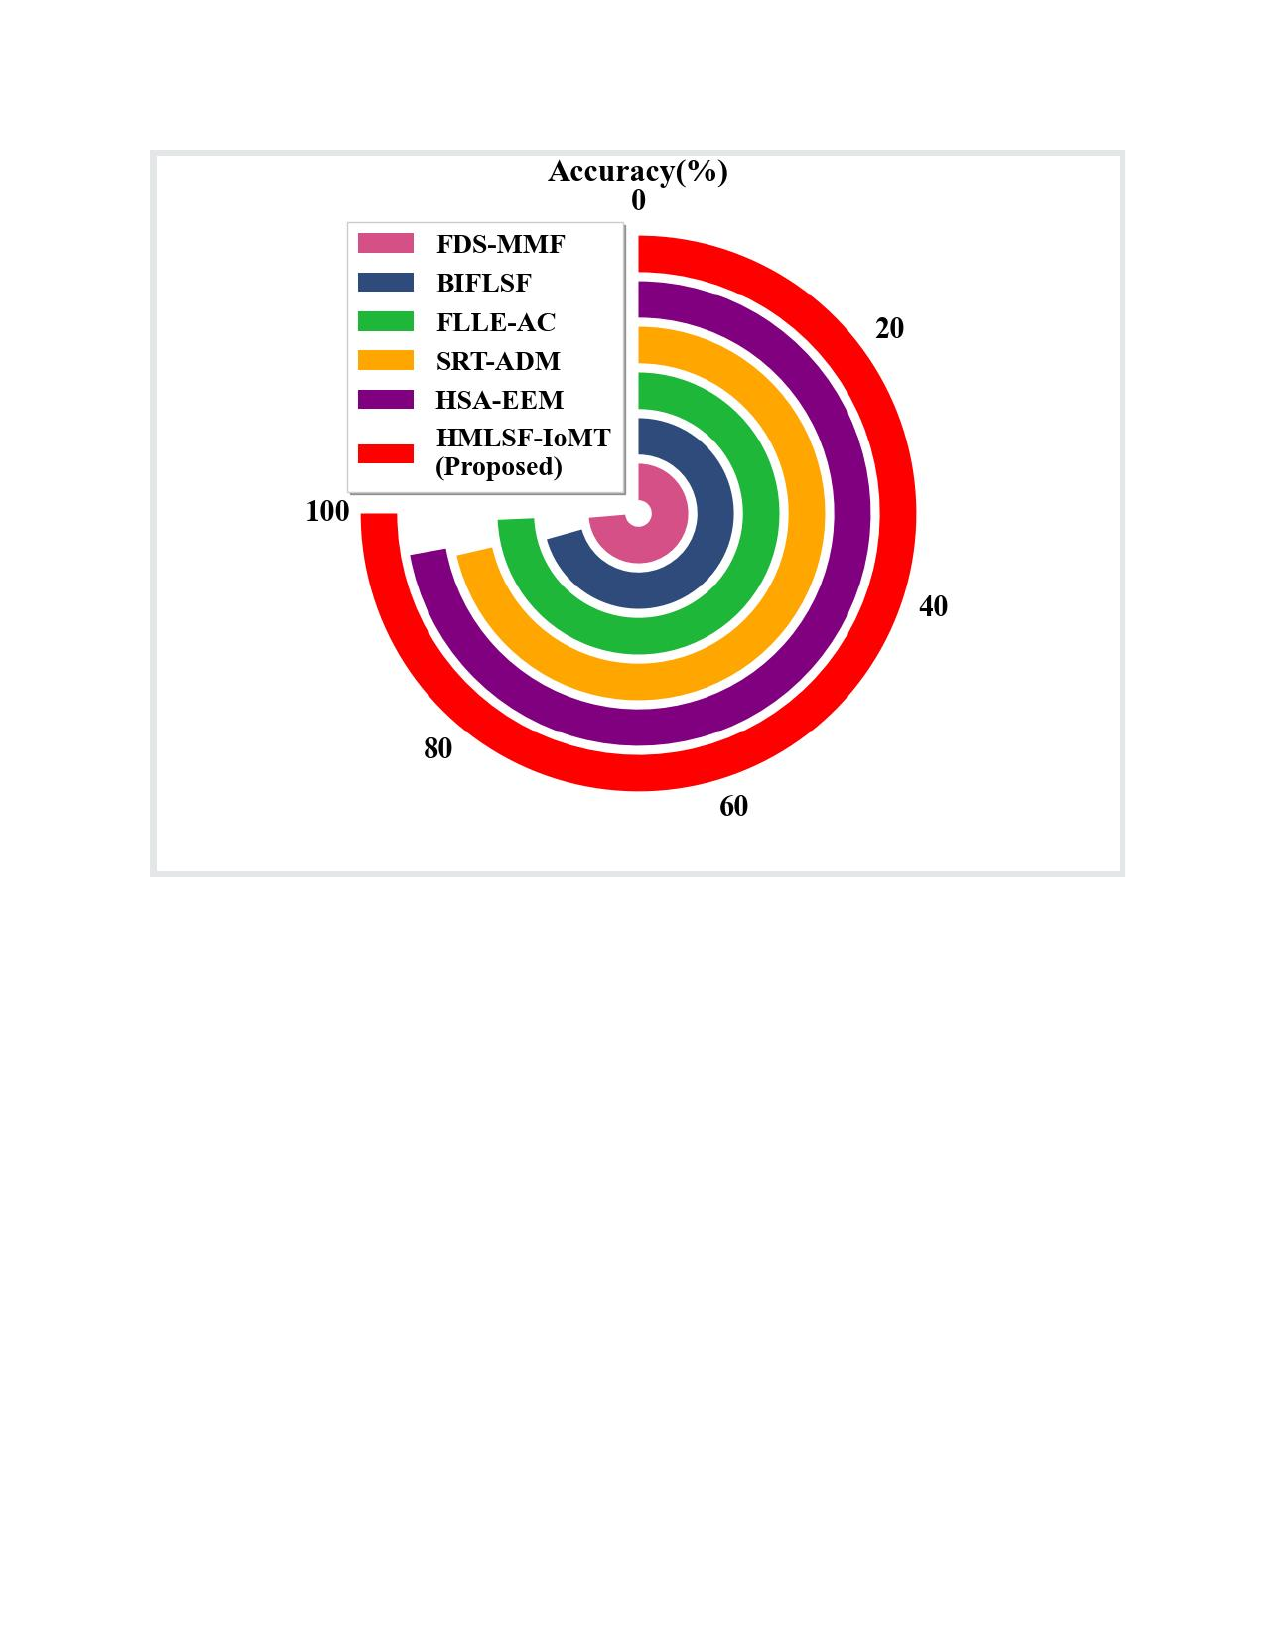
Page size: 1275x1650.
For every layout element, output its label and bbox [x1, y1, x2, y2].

picture [150, 150, 1125, 877]
